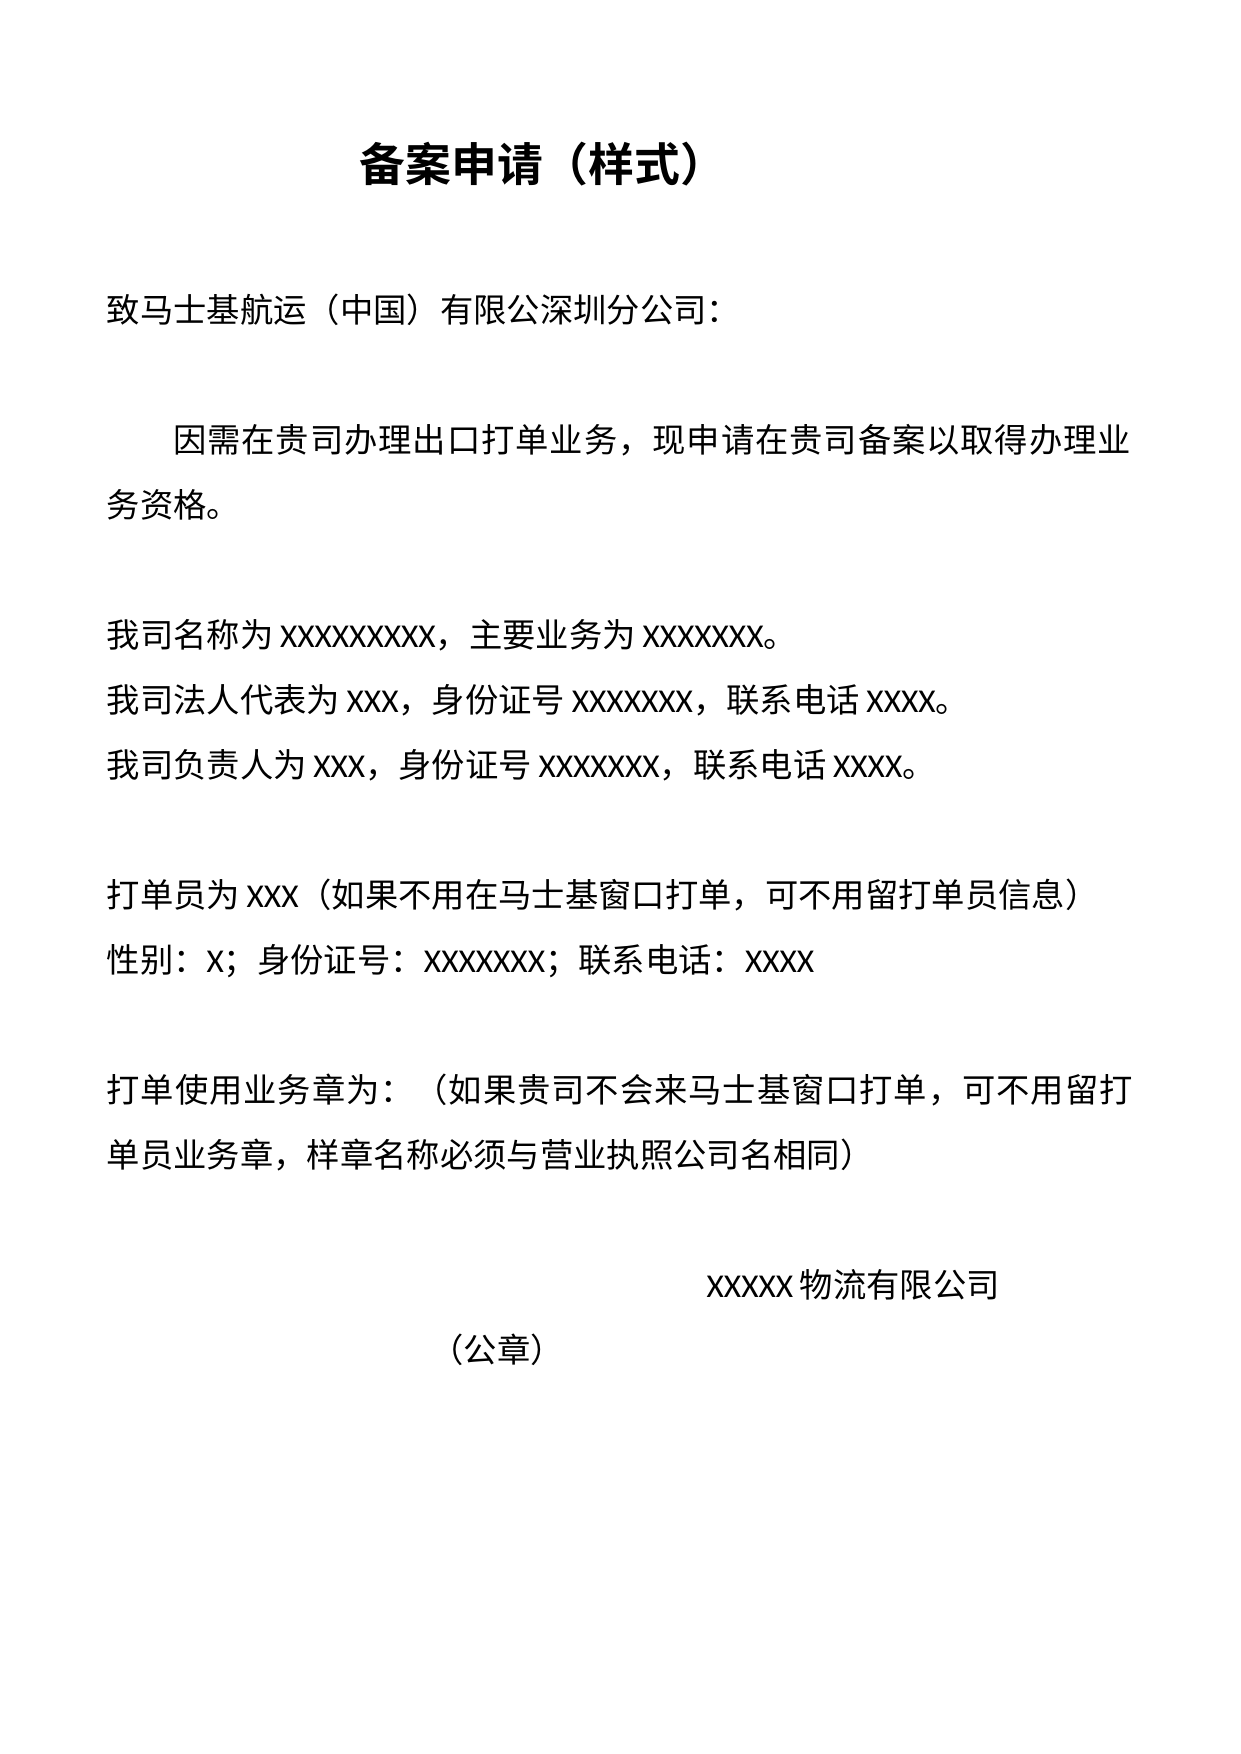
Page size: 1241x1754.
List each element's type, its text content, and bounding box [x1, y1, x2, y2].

text （公章） [106, 1316, 1134, 1381]
text XXXXX物流有限公司 [106, 1251, 1134, 1316]
text 备案申请（样式） [106, 113, 1134, 211]
text 我司法人代表为XXX，身份证号XXXXXXX，联系电话XXXX。 [106, 666, 1134, 731]
text 性别：X；身份证号：XXXXXXX；联系电话：XXXX [106, 926, 1134, 991]
text 致马士基航运（中国）有限公深圳分公司： [106, 276, 1134, 341]
text 打单员为XXX（如果不用在马士基窗口打单，可不用留打单员信息） [106, 861, 1134, 926]
text 我司名称为XXXXXXXXX，主要业务为XXXXXXX。 [106, 601, 1134, 666]
text 我司负责人为XXX，身份证号XXXXXXX，联系电话XXXX。 [106, 731, 1134, 796]
text 打单使用业务章为：（如果贵司不会来马士基窗口打单，可不用留打单员业务章，样章名称必须与营业执照公司名相同） [106, 1056, 1134, 1186]
text 因需在贵司办理出口打单业务，现申请在贵司备案以取得办理业务资格。 [106, 406, 1134, 536]
